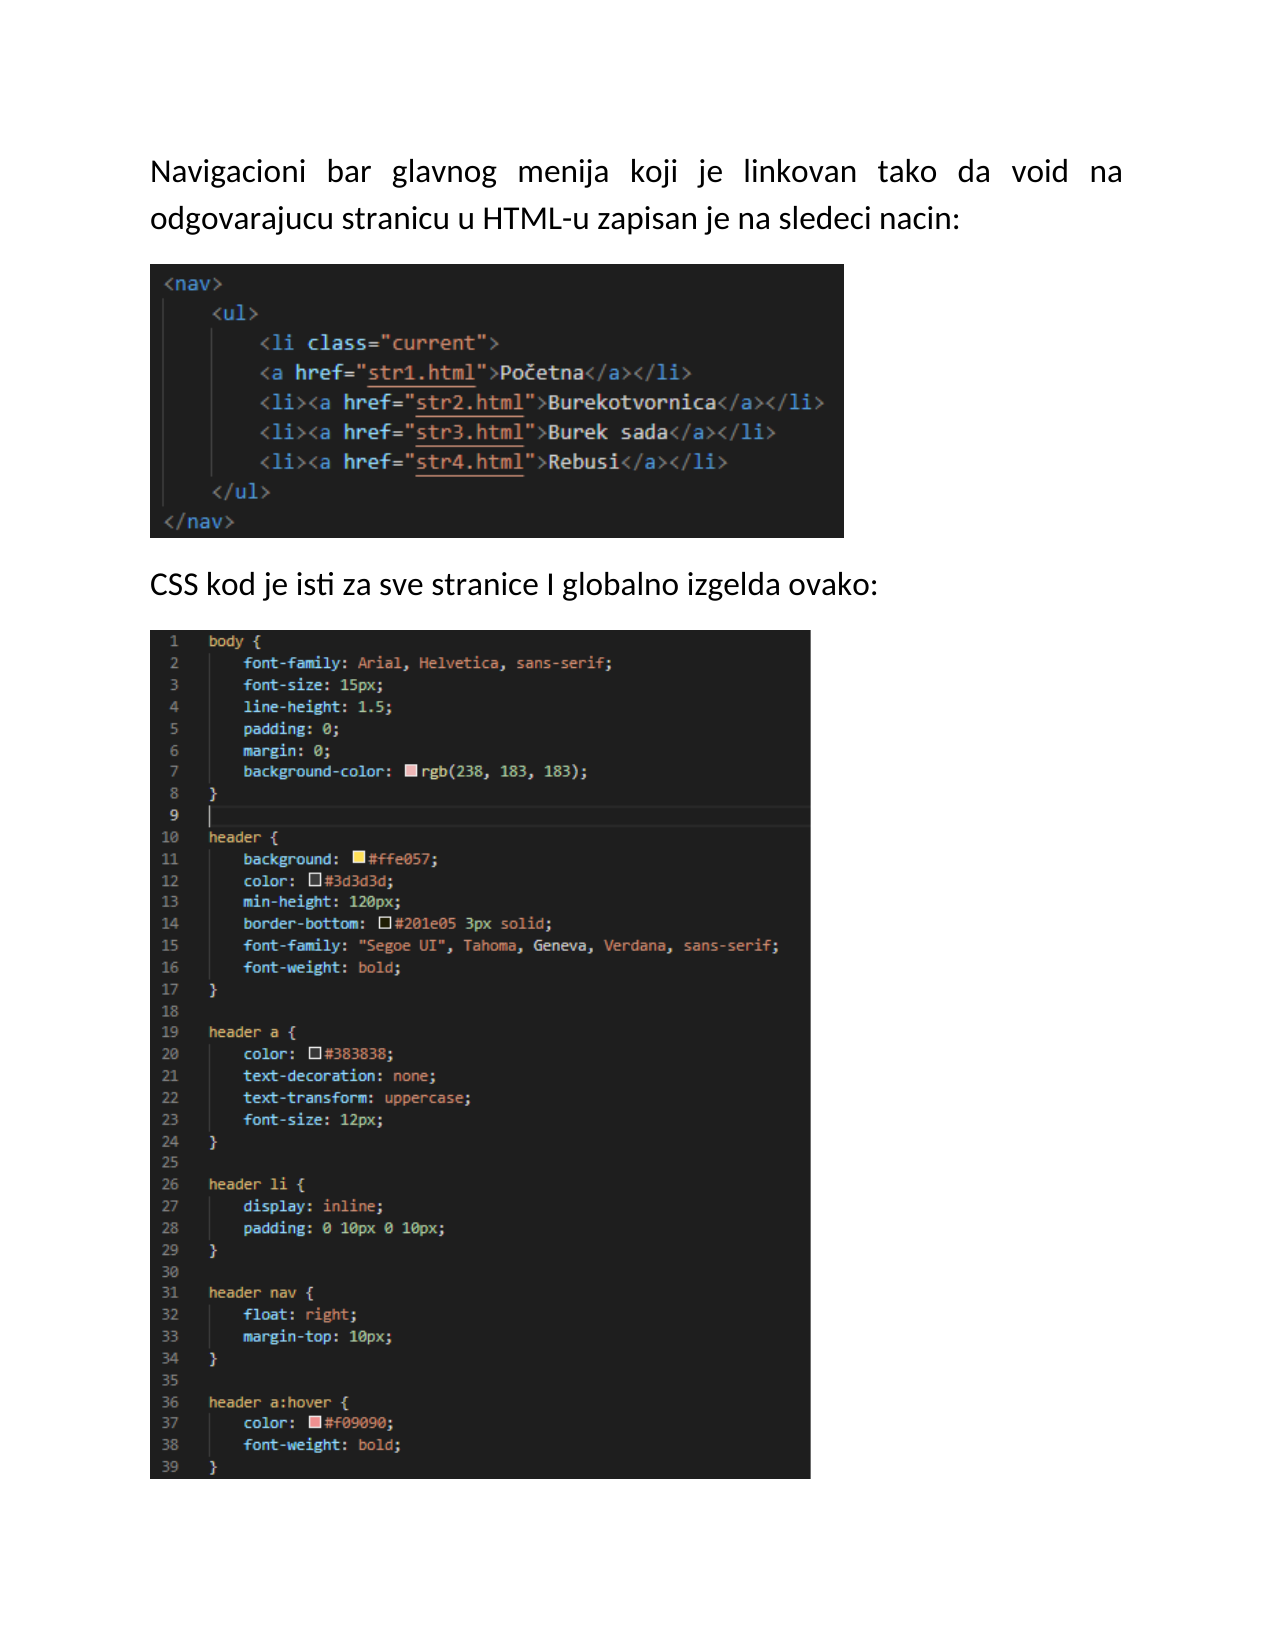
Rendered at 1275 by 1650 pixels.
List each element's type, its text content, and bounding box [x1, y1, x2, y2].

picture [150, 264, 844, 538]
text CSS kod je isti za sve stranice I globalno izgelda ovako: [150, 563, 1125, 603]
text Navigacioni bar glavnog menija koji je linkovan tako da void na odgovarajucu stranicu u HTML-u zapisan je na sledeci nacin: [150, 150, 1125, 237]
picture [150, 630, 811, 1479]
